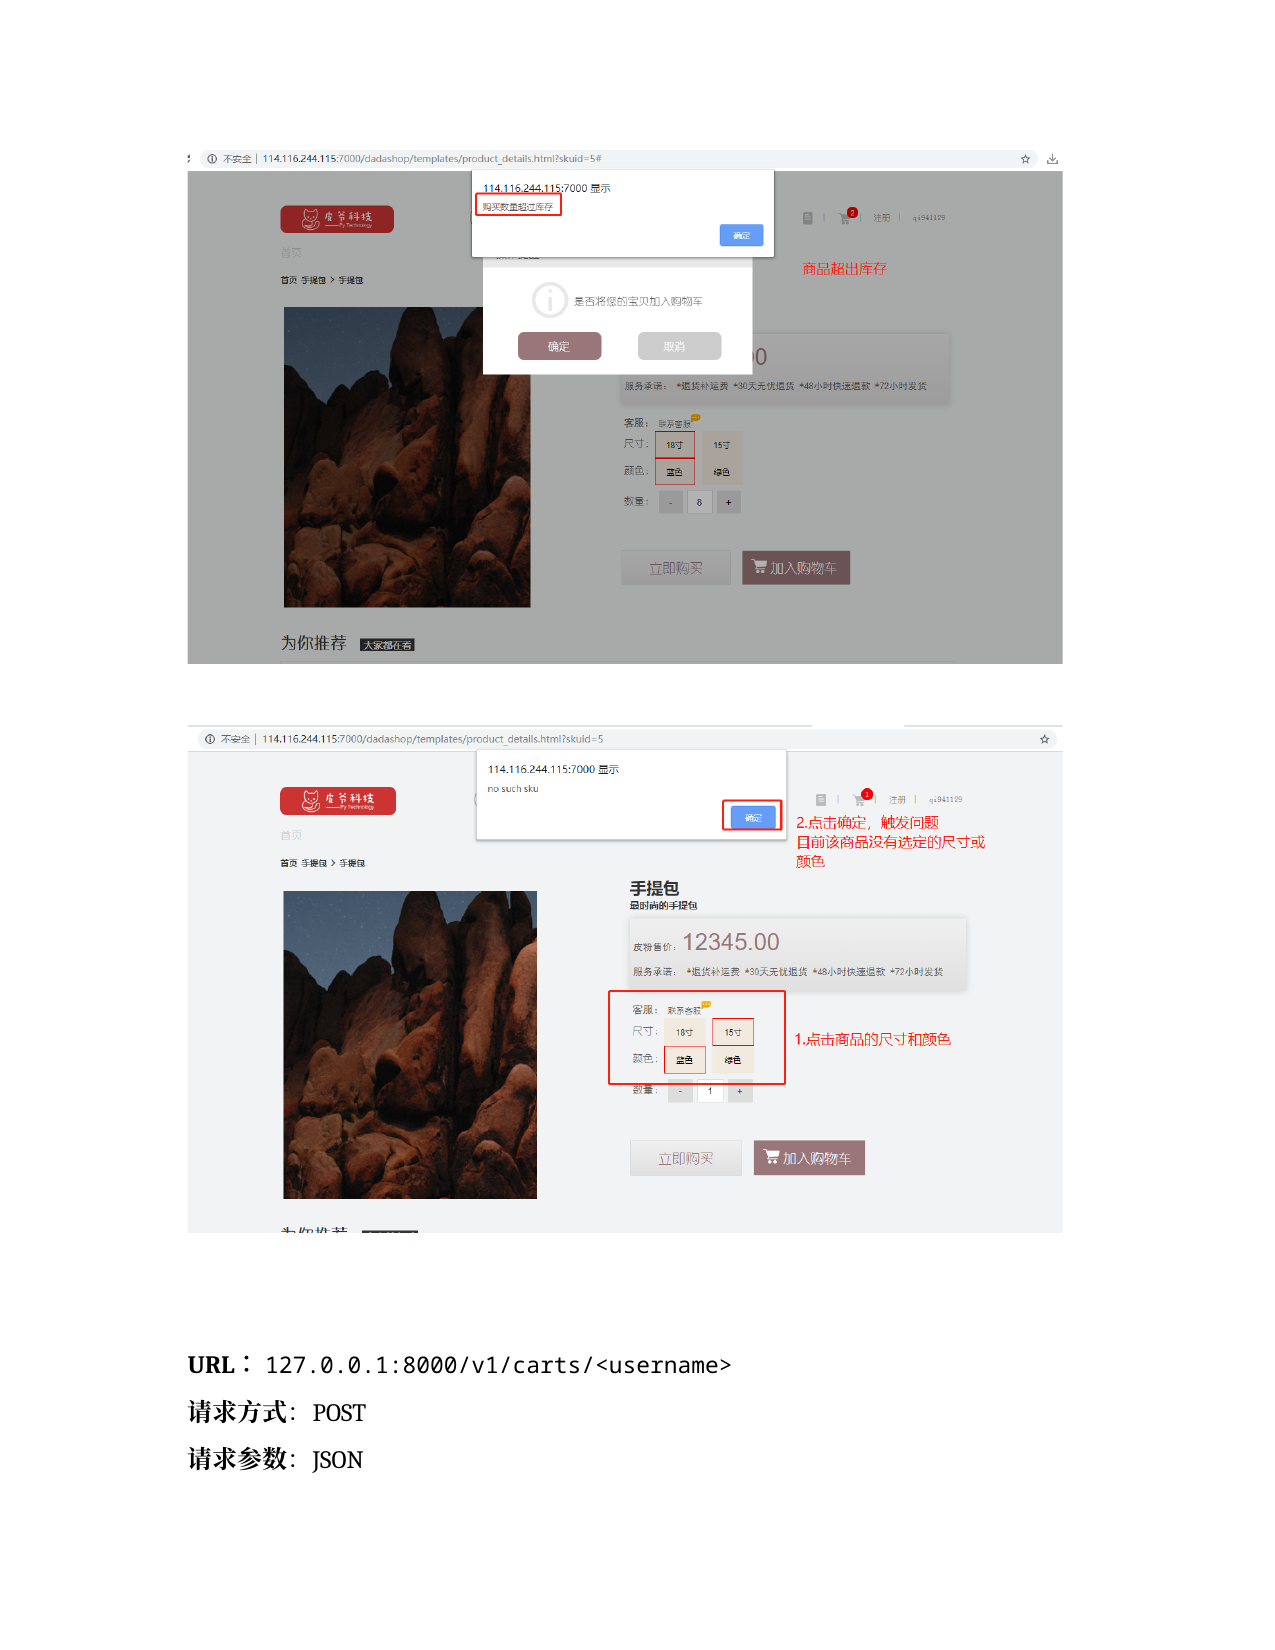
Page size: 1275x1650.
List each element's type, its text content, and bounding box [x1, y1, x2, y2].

text URL： 127.0.0.1:8000/v1/carts/<username> [187, 1348, 1087, 1380]
picture [187, 150, 1063, 664]
text 请求参数：JSON [187, 1446, 1087, 1475]
picture [187, 725, 1063, 1233]
text 请求方式：POST [187, 1398, 1087, 1427]
